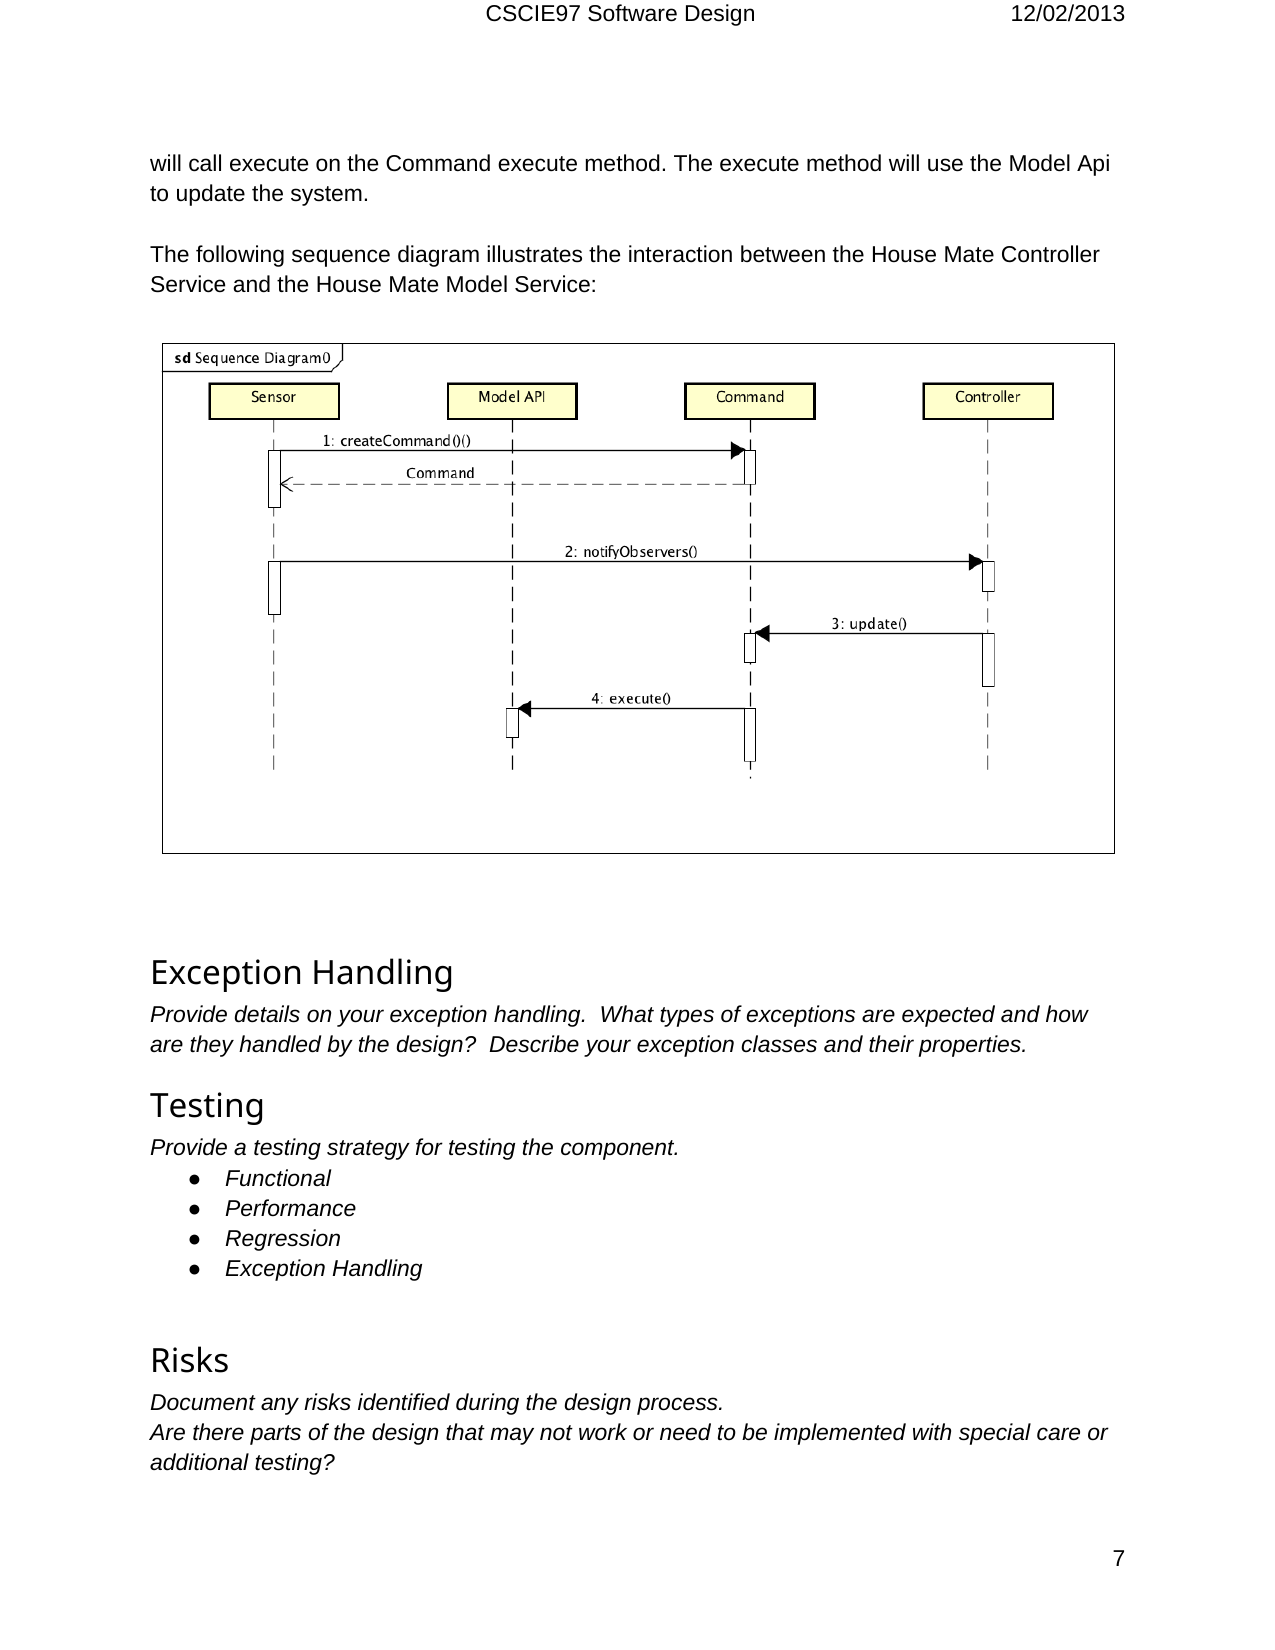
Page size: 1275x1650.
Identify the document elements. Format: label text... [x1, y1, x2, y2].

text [150, 150, 1125, 207]
subtitle Testing [150, 1082, 1125, 1127]
text Are there parts of the design that may not work or need to be implemented with special care or additional testing? [150, 1419, 1125, 1475]
list Performance [187, 1195, 1125, 1221]
list Functional [187, 1164, 1125, 1191]
text Provide a testing strategy for testing the component. [150, 1134, 1125, 1161]
text Provide details on your exception handling. What types of exceptions are expected and how are they handled by the design? Describe your exception classes and their properties. [150, 1001, 1125, 1057]
list Exception Handling [187, 1255, 1125, 1281]
picture [150, 331, 1125, 864]
subtitle Risks [150, 1336, 1125, 1382]
text The following sequence diagram illustrates the interaction between the House Mate Controller Service and the House Mate Model Service: [150, 241, 1125, 297]
text Document any risks identified during the design process. [150, 1388, 1125, 1415]
subtitle Exception Handling [150, 949, 1125, 994]
list Regression [187, 1225, 1125, 1251]
